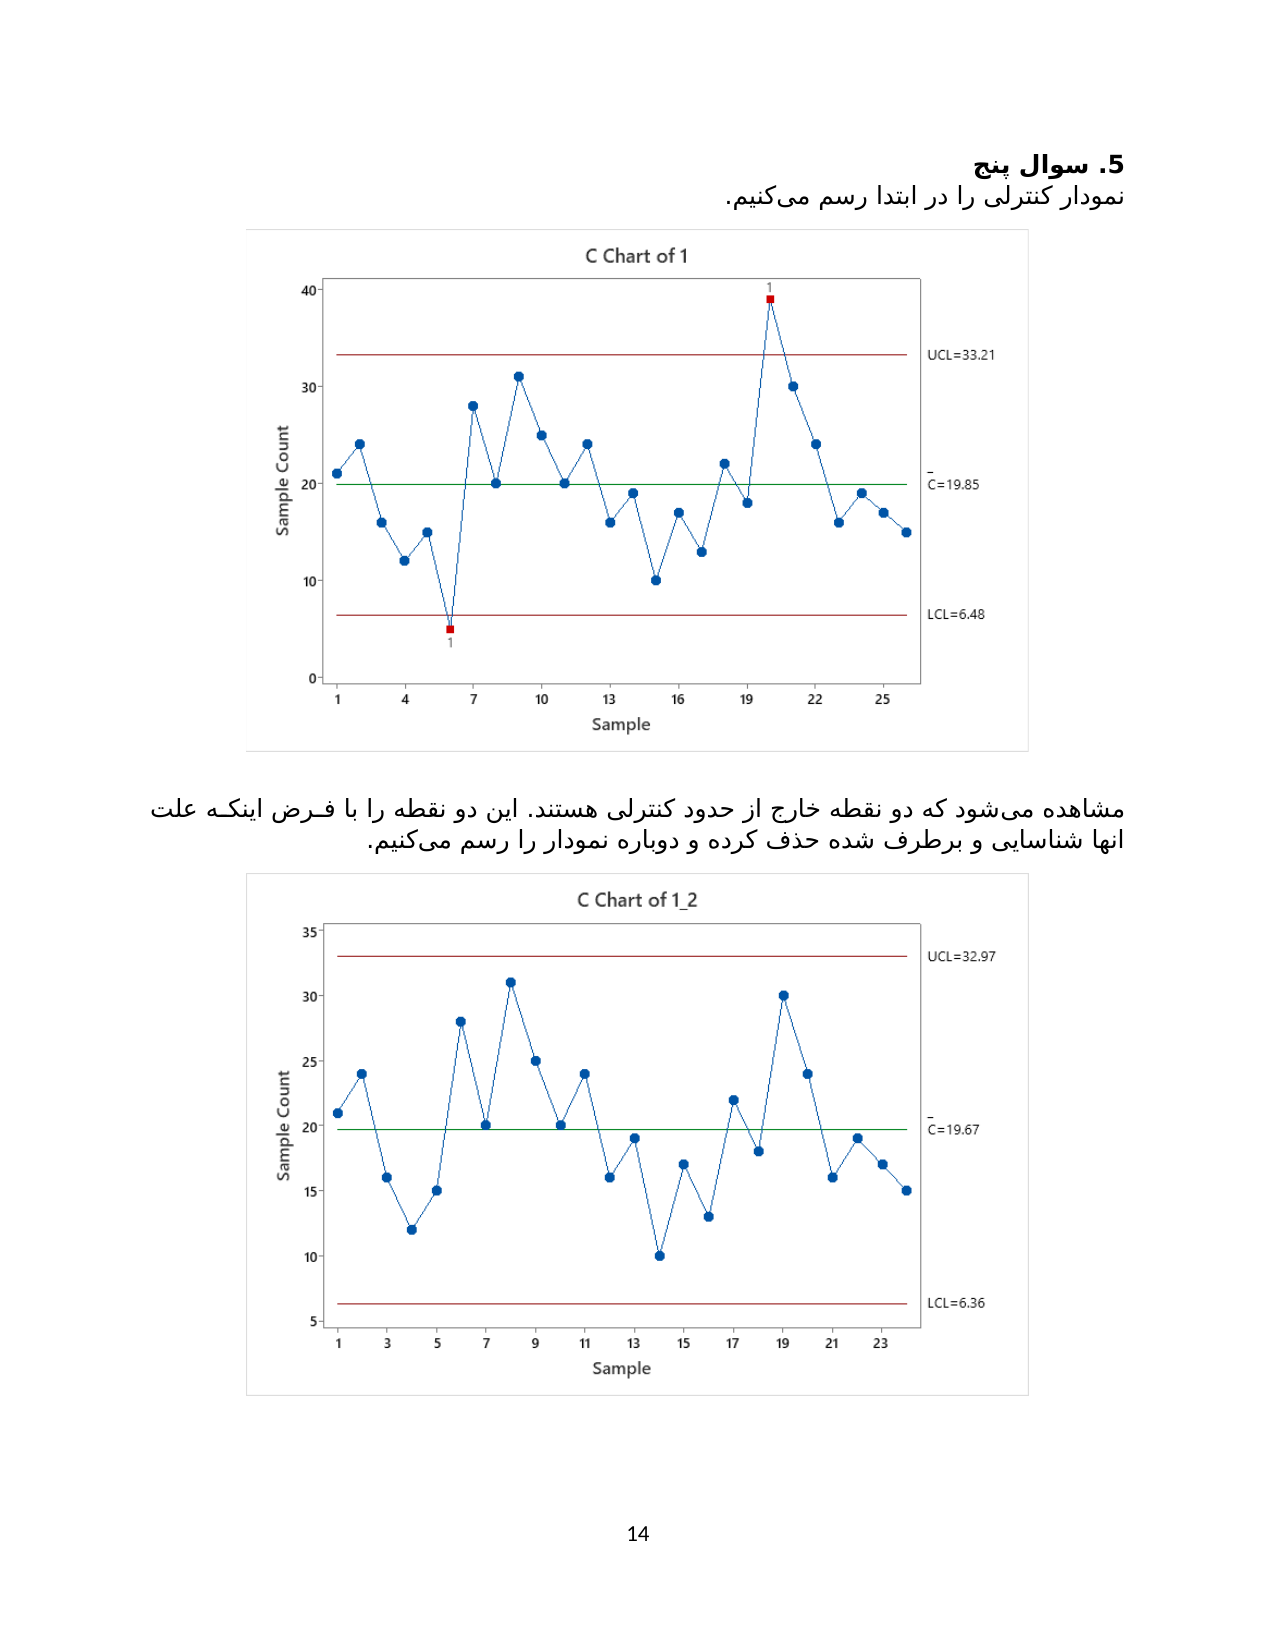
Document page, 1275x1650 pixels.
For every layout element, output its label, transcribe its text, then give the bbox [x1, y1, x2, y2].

picture [246, 229, 1029, 752]
picture [246, 873, 1029, 1396]
subtitle 5. سوال پنج [150, 150, 1125, 179]
text نمودار کنترلی را در ابتدا رسم می‌کنیم. [150, 181, 1125, 211]
text مشاهده می‌شود که دو نقطه خارج از حدود کنترلی هستند. این دو نقطه را با فرض اینکه علت انها شناسایی و برطرف شده حذف کرده و دوباره نمودار را رسم می‌کنیم. [150, 794, 1125, 855]
